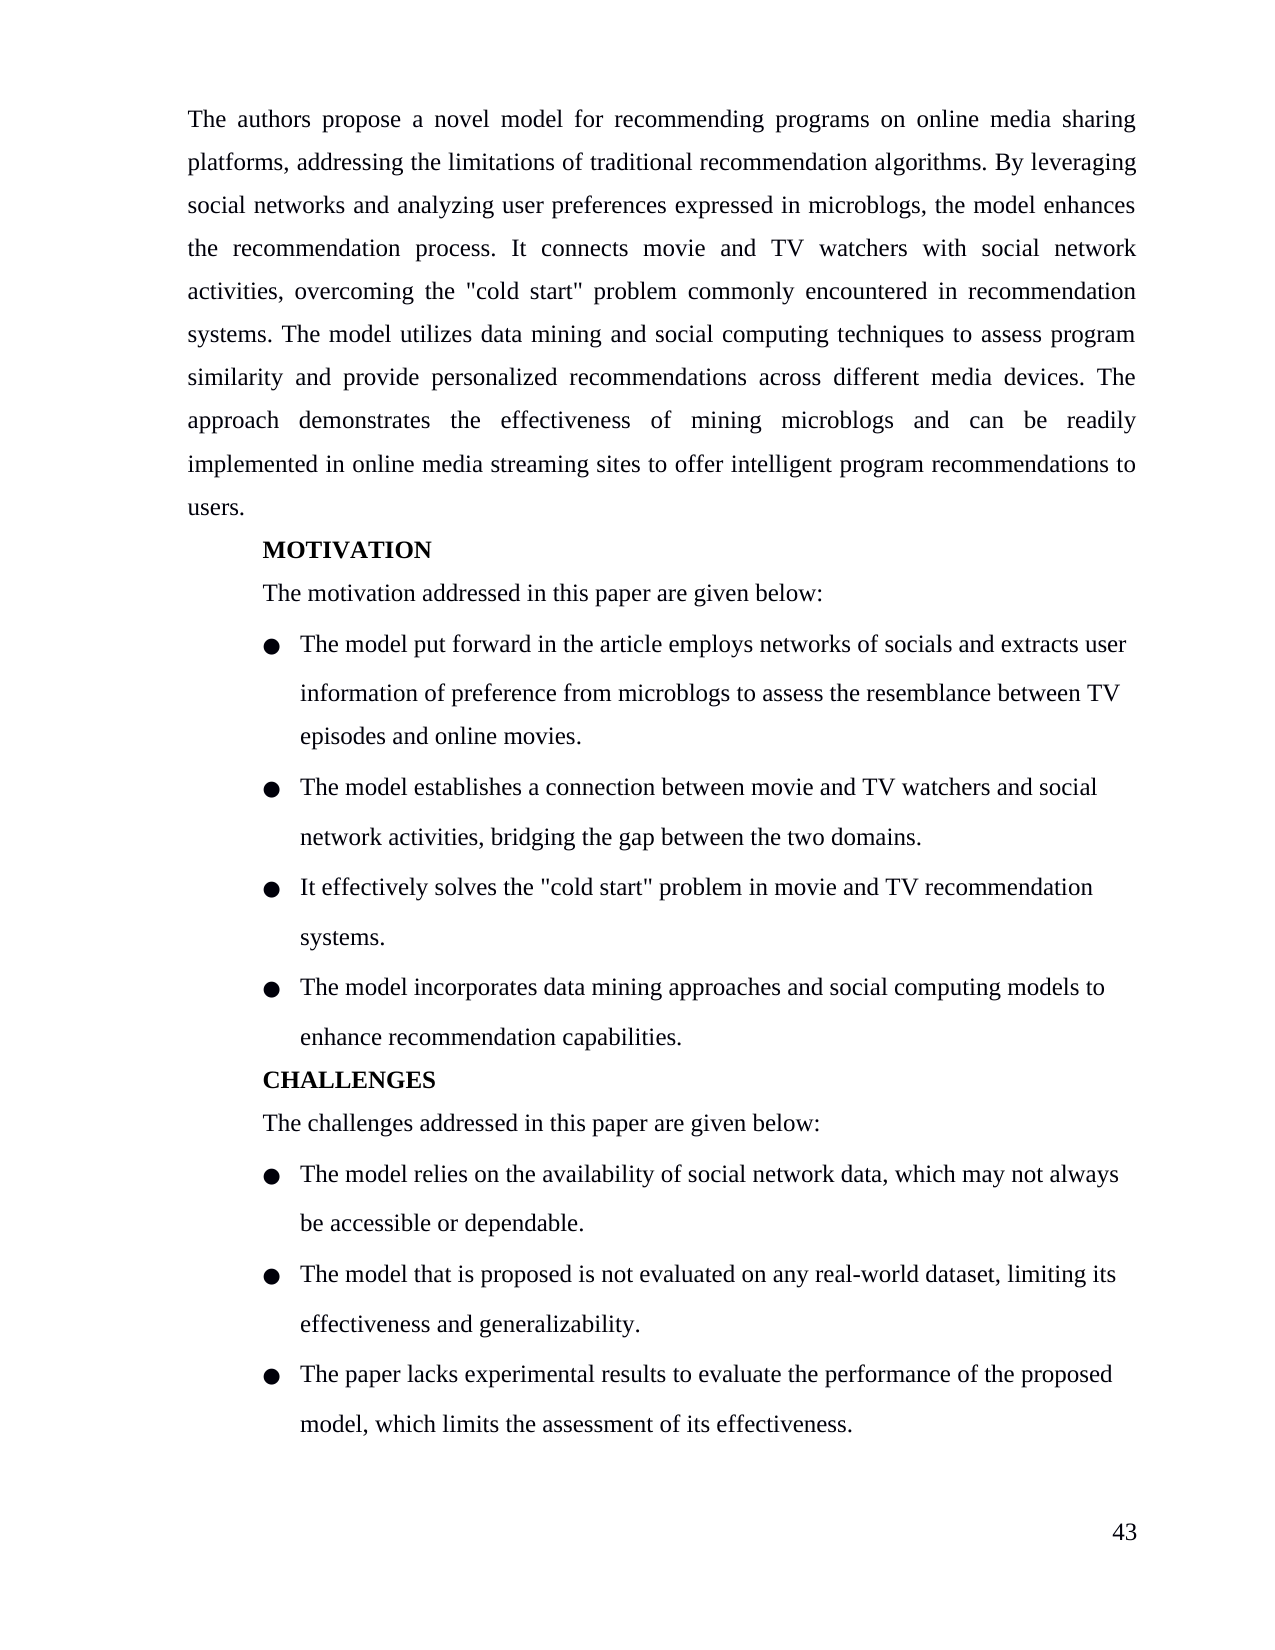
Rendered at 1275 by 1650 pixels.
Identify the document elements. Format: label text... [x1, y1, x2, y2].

list It effectively solves the "cold start" problem in movie and TV recommendation systems. [262, 865, 1137, 951]
text The challenges addressed in this paper are given below: [262, 1108, 1137, 1137]
list The model that is proposed is not evaluated on any real-world dataset, limiting its effectiveness and generalizability. [262, 1252, 1137, 1337]
text The authors propose a novel model for recommending programs on online media sharing platforms, addressing the limitations of traditional recommendation algorithms. By leveraging social networks and analyzing user preferences expressed in microblogs, the model enhances the recommendation process. It connects movie and TV watchers with social network activities, overcoming the "cold start" problem commonly encountered in recommendation systems. The model utilizes data mining and social computing techniques to assess program similarity and provide personalized recommendations across different media devices. The approach demonstrates the effectiveness of mining microblogs and can be readily implemented in online media streaming sites to offer intelligent program recommendations to users. [187, 104, 1137, 521]
list The model relies on the availability of social network data, which may not always be accessible or dependable. [262, 1151, 1137, 1237]
list The model incorporates data mining approaches and social computing models to enhance recommendation capabilities. [262, 965, 1137, 1051]
text MOTIVATION [262, 535, 1137, 564]
list The model put forward in the article employs networks of socials and extracts user information of preference from microblogs to assess the resemblance between TV episodes and online movies. [262, 621, 1137, 750]
list The paper lacks experimental results to evaluate the performance of the proposed model, which limits the assessment of its effectiveness. [262, 1352, 1137, 1438]
text CHALLENGES [262, 1065, 1137, 1094]
list The model establishes a connection between movie and TV watchers and social network activities, bridging the gap between the two domains. [262, 764, 1137, 850]
text The motivation addressed in this paper are given below: [262, 578, 1137, 607]
